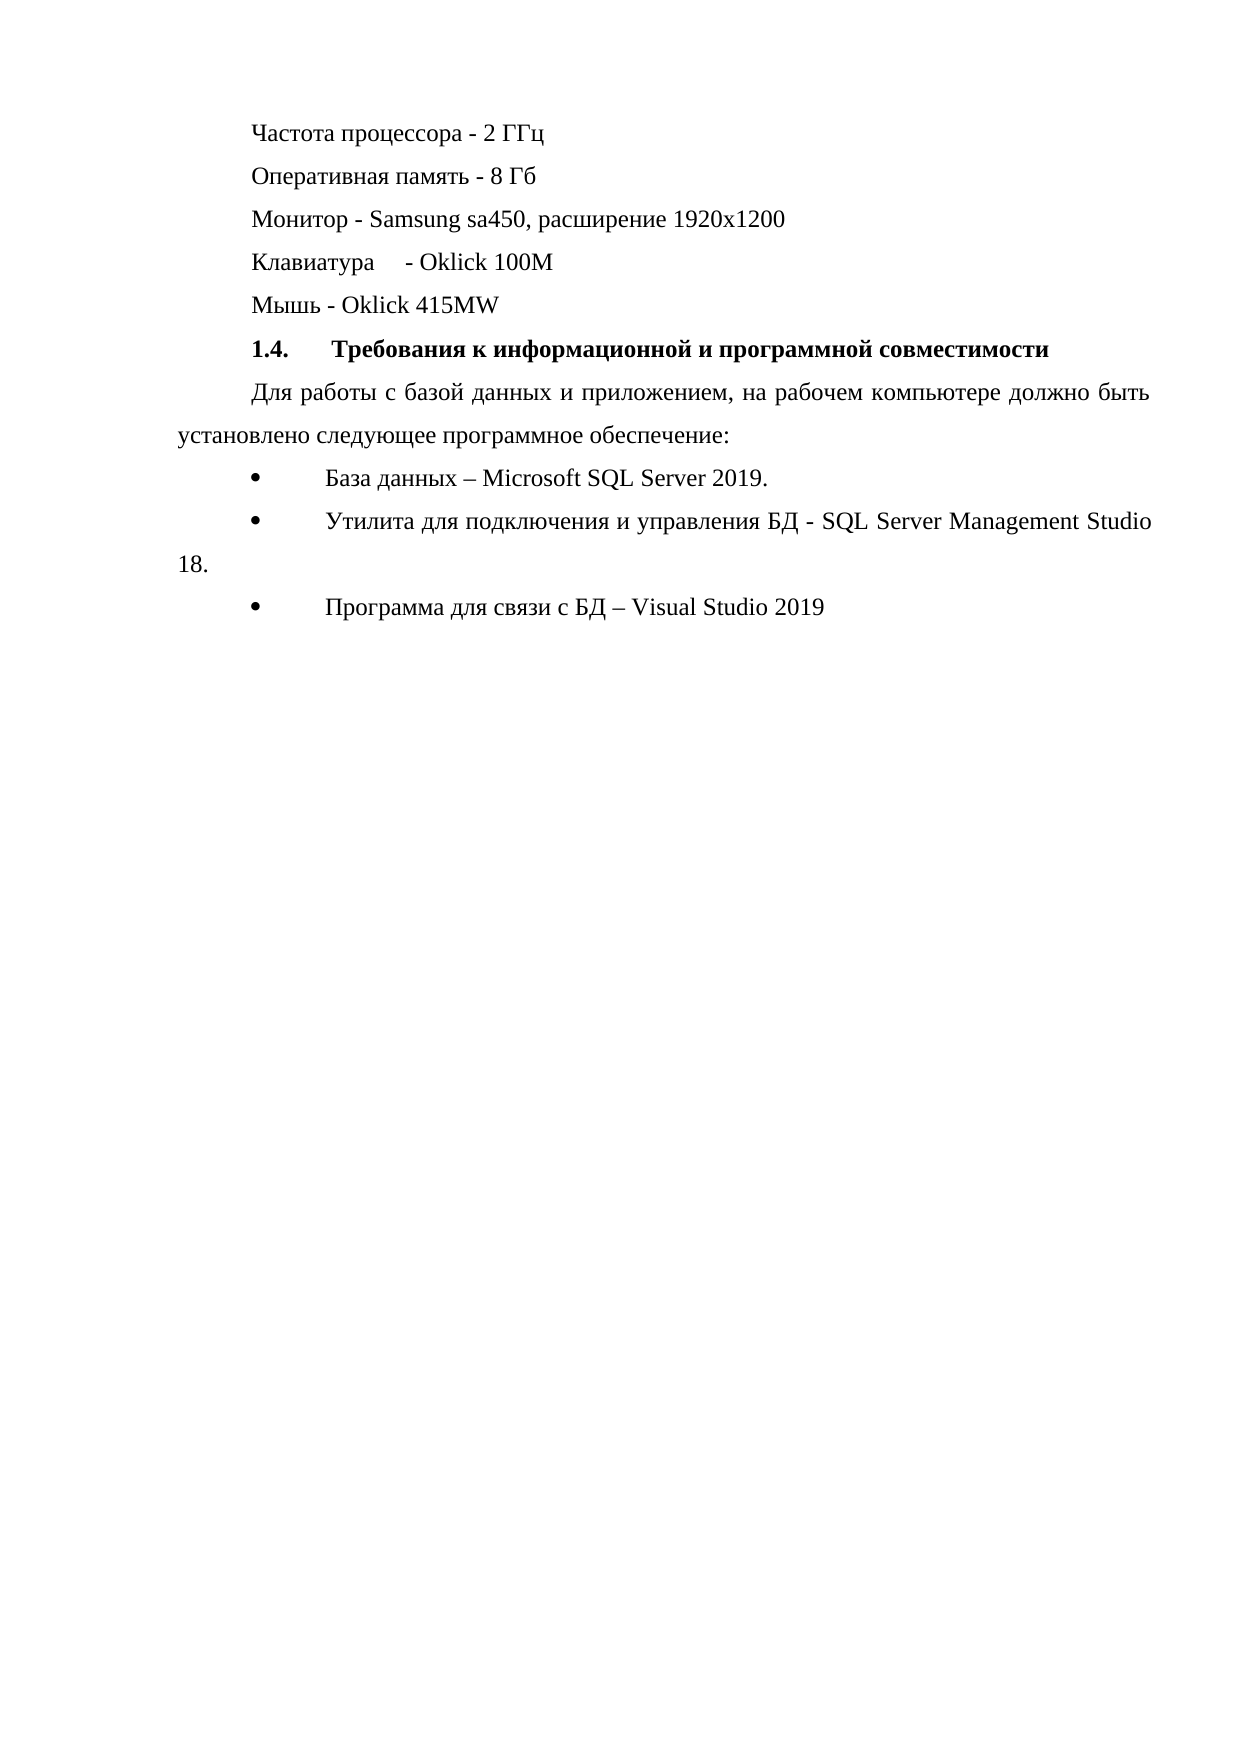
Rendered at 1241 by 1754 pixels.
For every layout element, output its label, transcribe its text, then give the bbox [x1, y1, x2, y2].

text Клавиатура - Oklick 100M [177, 247, 1152, 276]
text Монитор - Samsung sa450, расширение 1920x1200 [177, 204, 1152, 233]
subtitle Требования к информационной и программной совместимости [177, 334, 1152, 362]
list Утилита для подключения и управления БД - SQL Server Management Studio 18. [177, 506, 1152, 578]
text Для работы с базой данных и приложением, на рабочем компьютере должно быть установлено следующее программное обеспечение: [177, 377, 1152, 449]
text Оперативная память - 8 Гб [177, 161, 1152, 190]
list Программа для связи с БД – Visual Studio 2019 [177, 592, 1152, 621]
text Частота процессора - 2 ГГц [177, 118, 1152, 147]
list База данных – Microsoft SQL Server 2019. [177, 463, 1152, 492]
text Мышь - Oklick 415MW [177, 291, 1152, 319]
